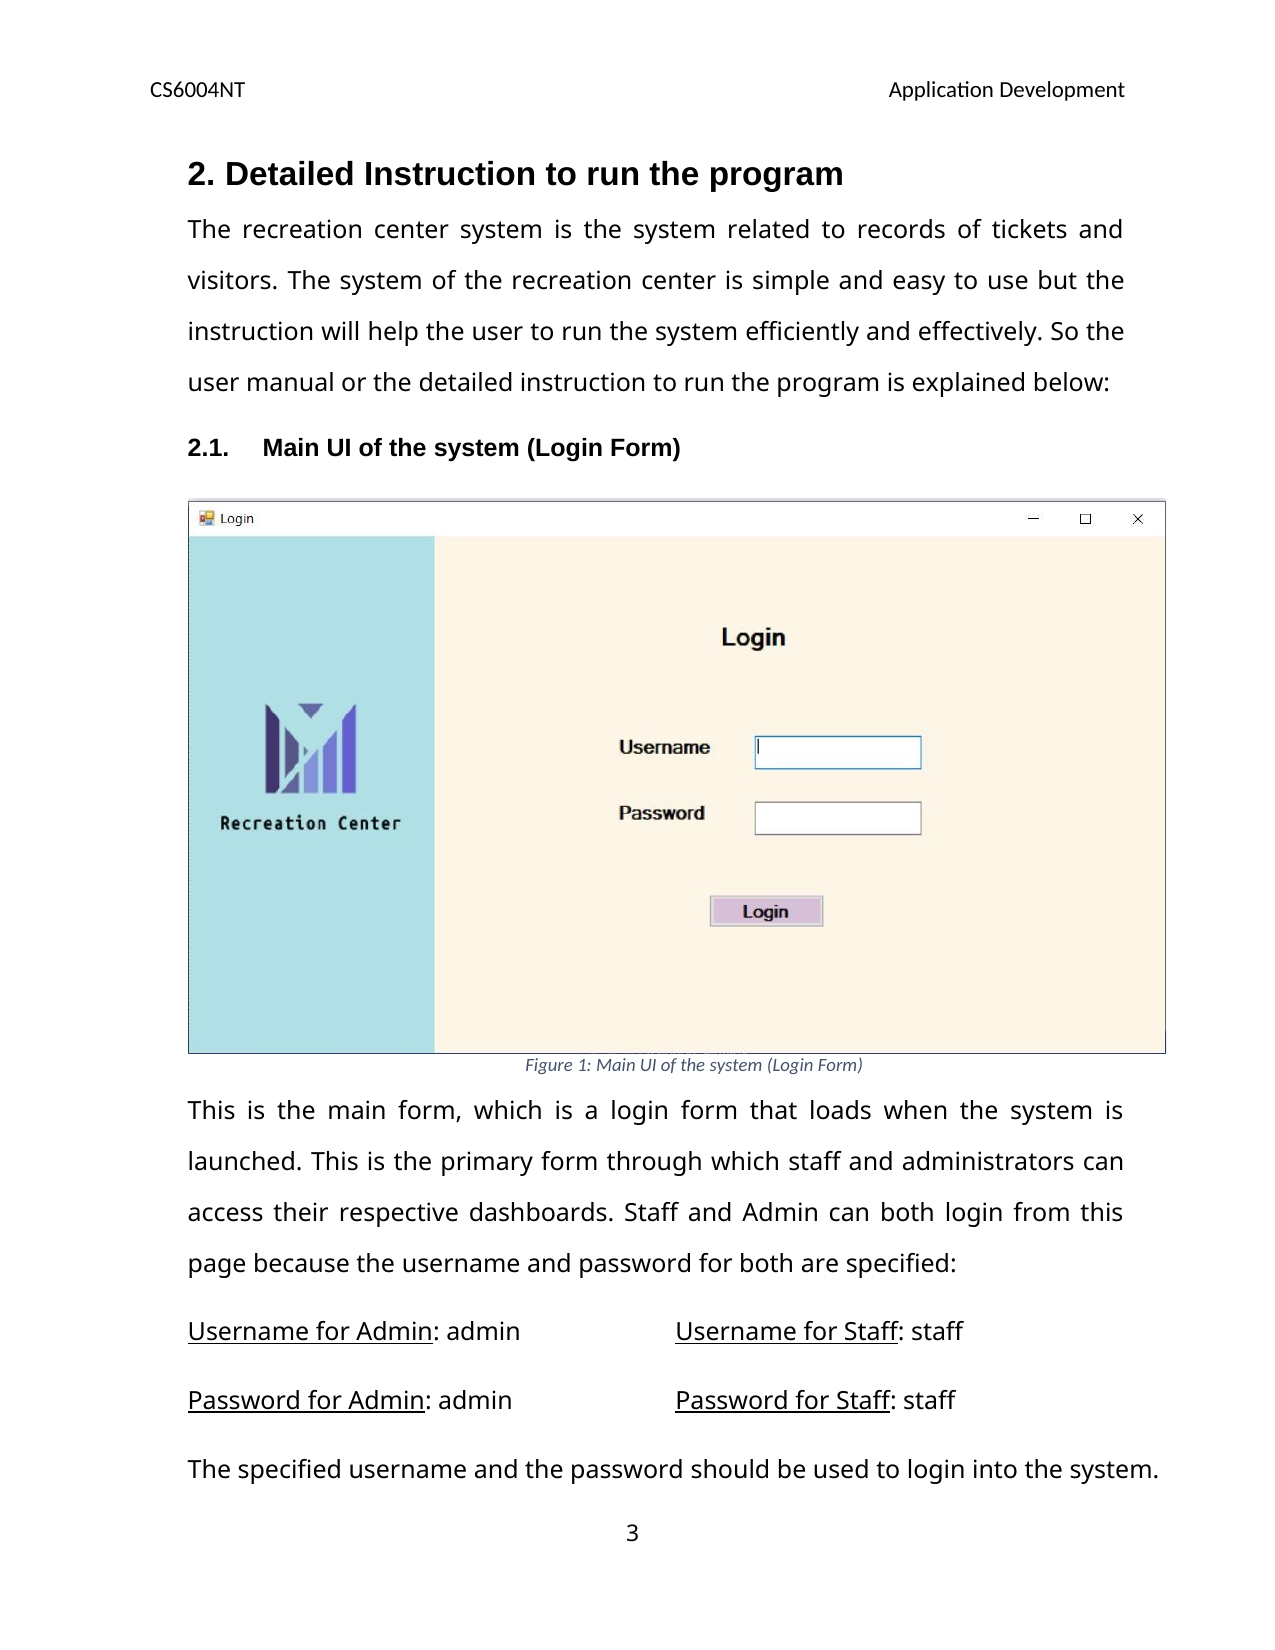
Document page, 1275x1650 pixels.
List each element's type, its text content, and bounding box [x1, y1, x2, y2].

subtitle Main UI of the system (Login Form) [187, 433, 1194, 461]
text Username for Admin: admin Username for Staff: staff [187, 1314, 1194, 1348]
text Figure 1: Main UI of the system (Login Form) [525, 495, 1194, 1077]
subtitle Detailed Instruction to run the program [187, 154, 1194, 192]
text This is the main form, which is a login form that loads when the system is launched. This is the primary form through which staff and administrators can access their respective dashboards. Staff and Admin can both login from this page because the username and password for both are specified: [187, 1093, 1125, 1280]
text The specified username and the password should be used to login into the system. [187, 1451, 1194, 1486]
picture [188, 498, 1167, 1054]
text Password for Admin: admin Password for Staff: staff [187, 1383, 1194, 1417]
text The recreation center system is the system related to records of tickets and visitors. The system of the recreation center is simple and easy to use but the instruction will help the user to run the system efficiently and effectively. So the user manual or the detailed instruction to run the program is explained below: [187, 212, 1126, 399]
